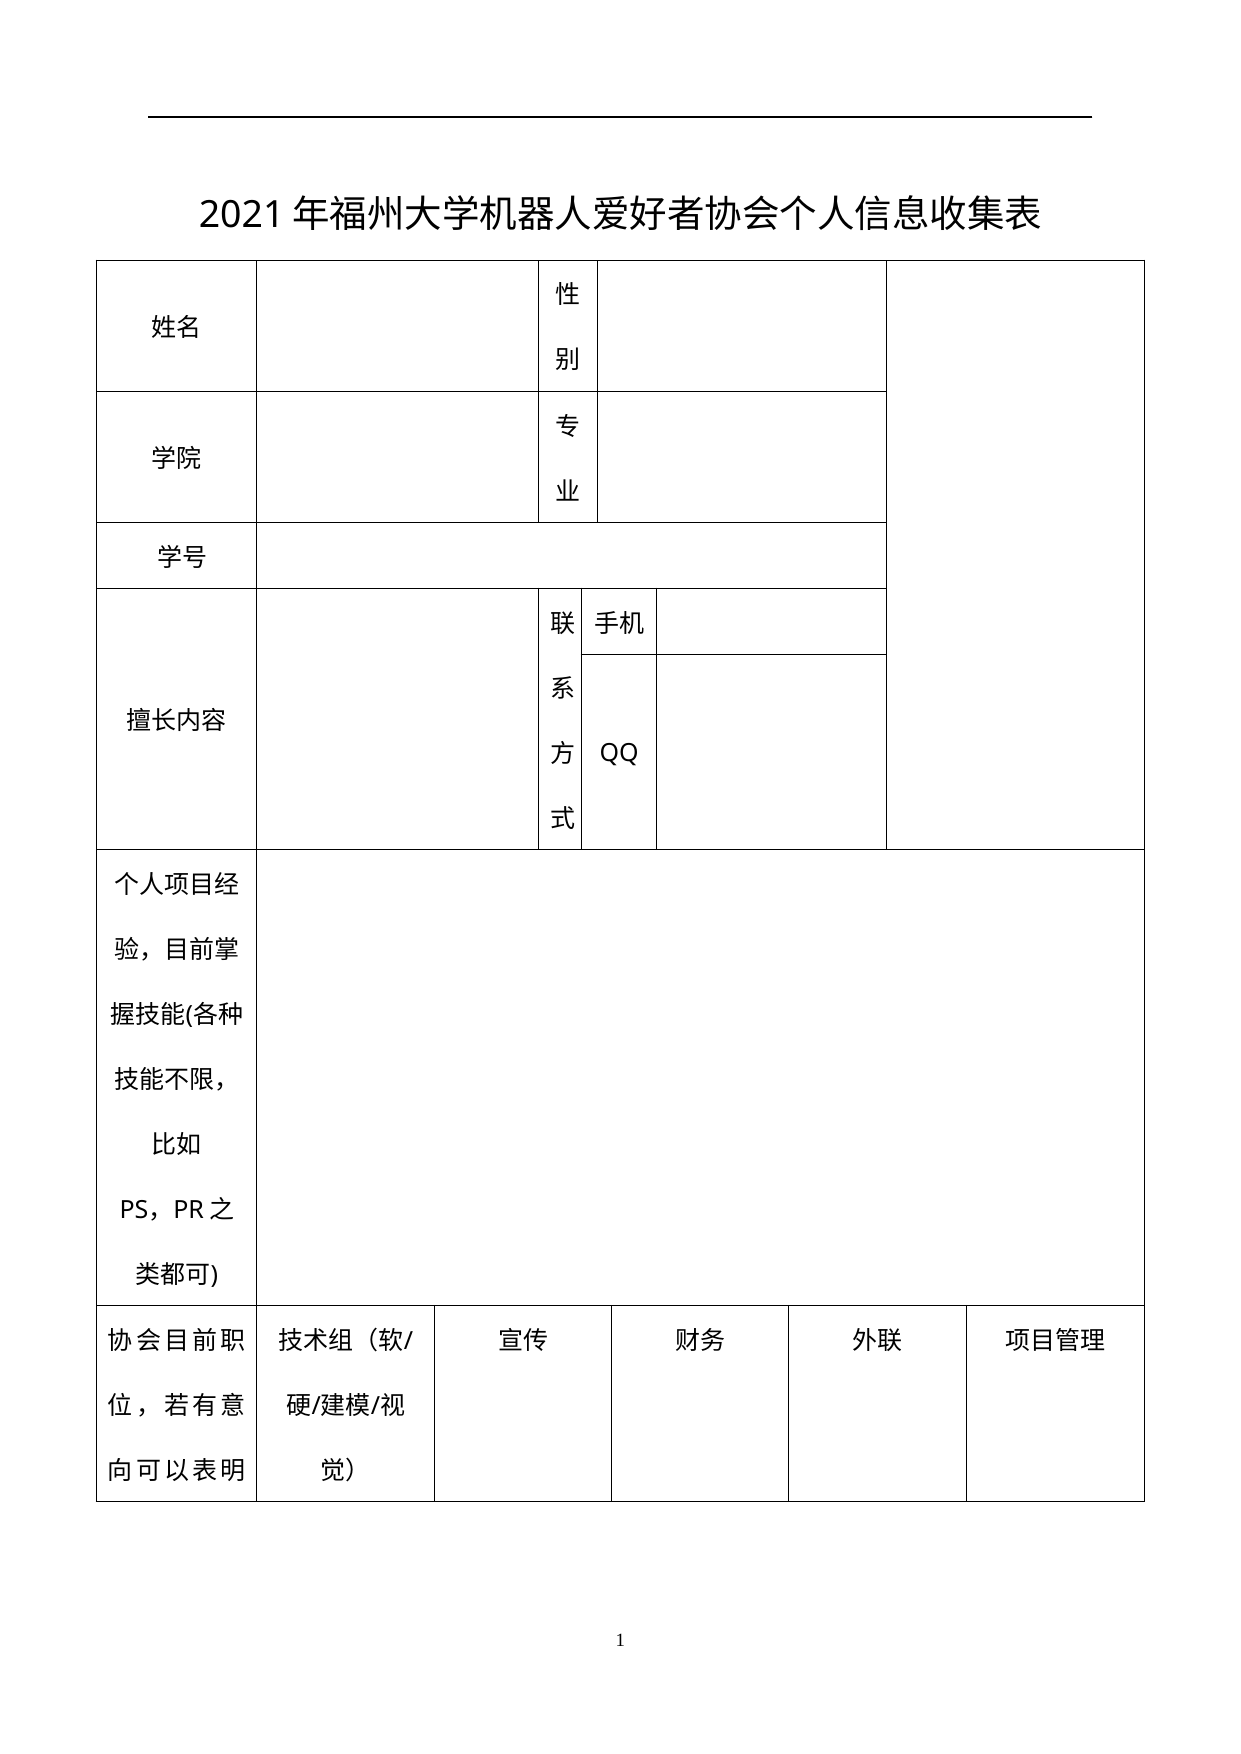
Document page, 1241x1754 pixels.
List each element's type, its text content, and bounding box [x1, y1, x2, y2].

table_cell 联系方式 [539, 589, 581, 849]
table_cell 擅长内容 [97, 589, 256, 849]
table_header 性别 [539, 261, 597, 391]
table_cell [257, 589, 538, 849]
table_cell 专业 [539, 392, 597, 522]
text 2021年福州大学机器人爱好者协会个人信息收集表 [148, 178, 1092, 243]
table_cell [598, 392, 886, 522]
table_cell 手机 [582, 589, 656, 654]
table_cell 财务 [612, 1306, 788, 1501]
table_cell [657, 589, 886, 654]
table_cell [257, 523, 886, 588]
table_header 姓名 [97, 261, 256, 391]
table_cell 个人项目经验，目前掌握技能(各种技能不限，比如PS，PR之类都可) [97, 850, 256, 1305]
table_cell 技术组（软/硬/建模/视觉） [257, 1306, 434, 1501]
table_header [257, 261, 538, 391]
table_cell [257, 850, 1144, 1305]
table_cell 学院 [97, 392, 256, 522]
table_cell [657, 655, 886, 849]
table_cell 学号 [97, 523, 256, 588]
table_cell 项目管理 [967, 1306, 1144, 1501]
table_cell 外联 [789, 1306, 966, 1501]
table_cell [257, 392, 538, 522]
table_cell 宣传 [435, 1306, 611, 1501]
table_header [598, 261, 886, 391]
table_cell QQ [582, 655, 656, 849]
table_header [887, 261, 1144, 849]
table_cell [97, 1306, 256, 1501]
